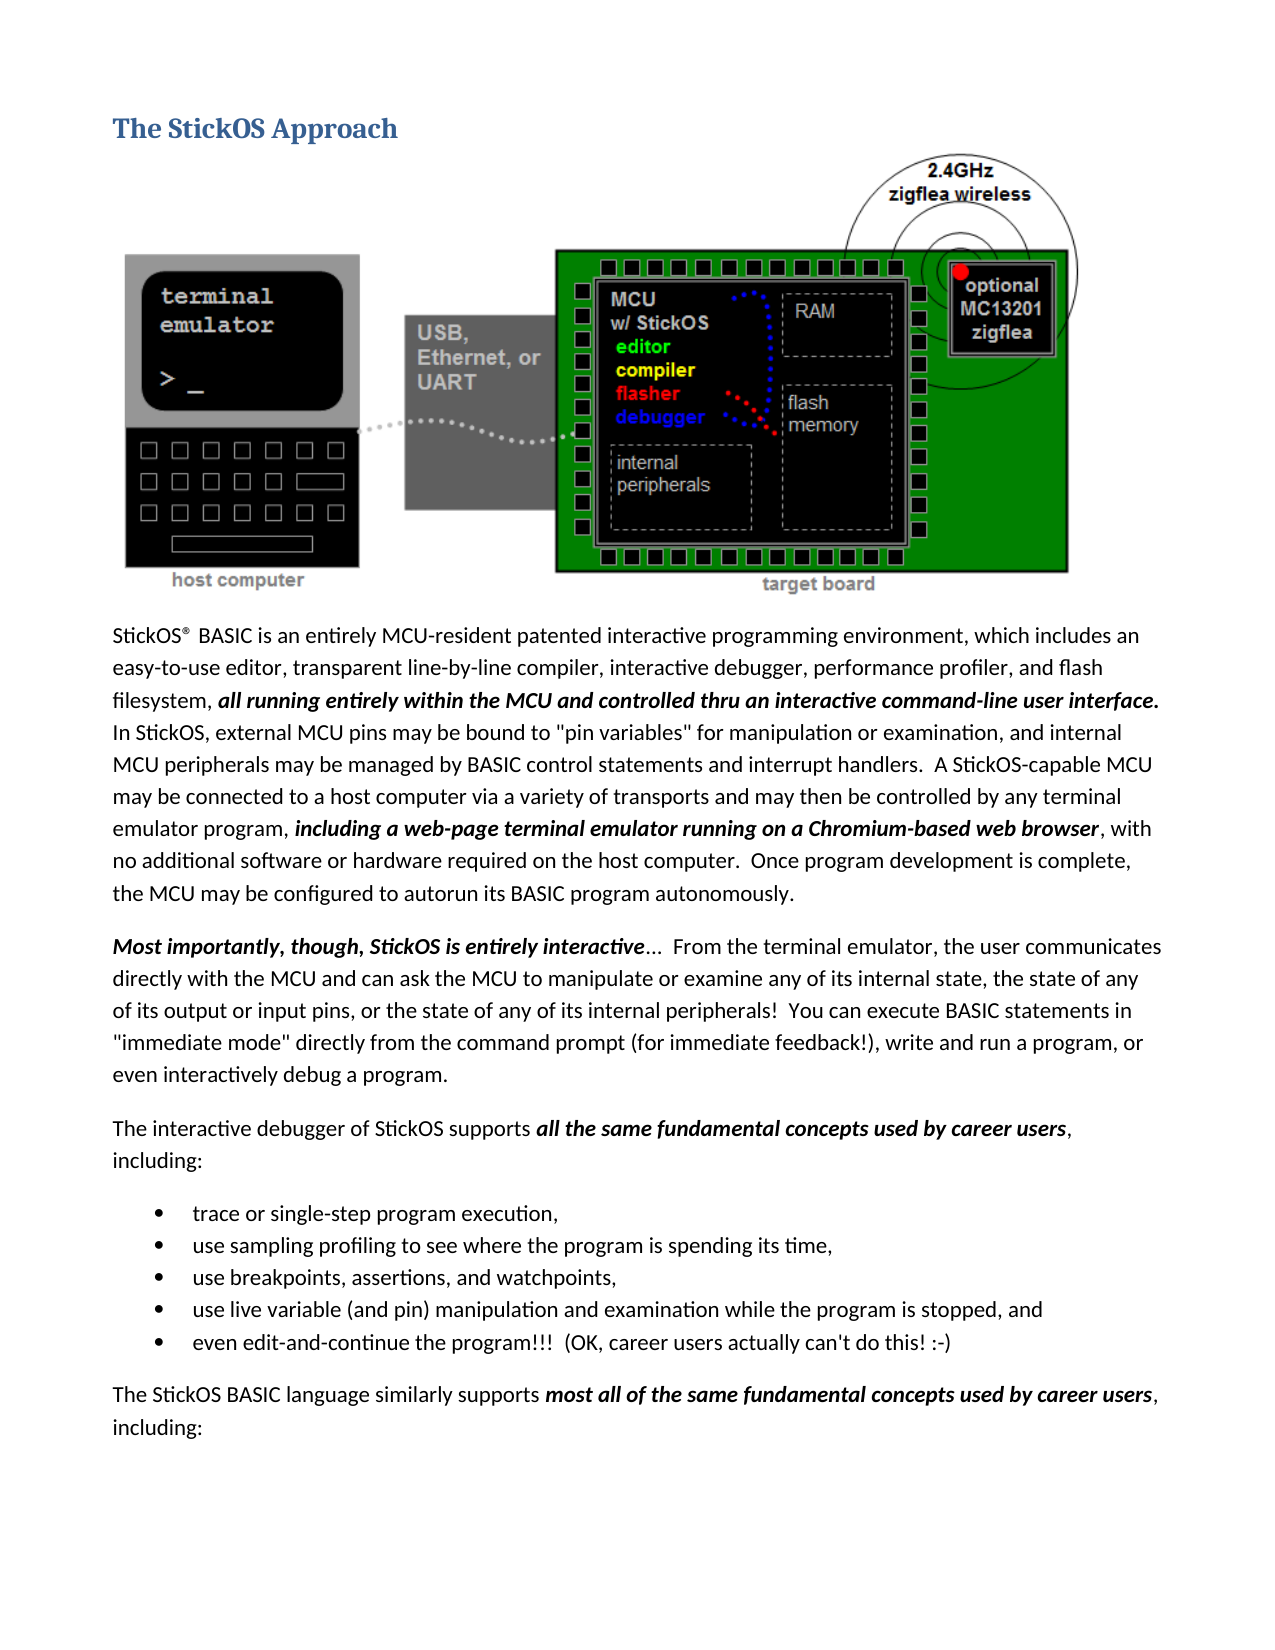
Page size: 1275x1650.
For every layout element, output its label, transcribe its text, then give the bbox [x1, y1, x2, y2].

list use live variable (and pin) manipulation and examination while the program is stopped, and [155, 1295, 1162, 1323]
text The StickOS BASIC language similarly supports most all of the same fundamental concepts used by career users, including: [112, 1381, 1162, 1441]
text Most importantly, though, StickOS is entirely interactive... From the terminal emulator, the user communicates directly with the MCU and can ask the MCU to manipulate or examine any of its internal state, the state of any of its output or input pins, or the state of any of its internal peripherals! You can execute BASIC statements in "immediate mode" directly from the command prompt (for immediate feedback!), write and run a program, or even interactively debug a program. [112, 932, 1162, 1089]
list use breakpoints, assertions, and watchpoints, [155, 1263, 1162, 1291]
list even edit-and-continue the program!!! (OK, career users actually can't do this! :-) [155, 1328, 1162, 1356]
text The interactive debugger of StickOS supports all the same fundamental concepts used by career users, including: [112, 1114, 1162, 1174]
list use sampling profiling to see where the program is spending its time, [155, 1231, 1162, 1259]
picture [112, 151, 1086, 597]
text StickOS® BASIC is an entirely MCU-resident patented interactive programming environment, which includes an easy-to-use editor, transparent line-by-line compiler, interactive debugger, performance profiler, and flash filesystem, all running entirely within the MCU and controlled thru an interactive command-line user interface. In StickOS, external MCU pins may be bound to "pin variables" for manipulation or examination, and internal MCU peripherals may be managed by BASIC control statements and interrupt handlers. A StickOS-capable MCU may be connected to a host computer via a variety of transports and may then be controlled by any terminal emulator program, including a web-page terminal emulator running on a Chromium-based web browser, with no additional software or hardware required on the host computer. Once program development is complete, the MCU may be configured to autorun its BASIC program autonomously. [112, 621, 1162, 907]
list trace or single-step program execution, [155, 1199, 1162, 1227]
subtitle The StickOS Approach [112, 112, 1162, 146]
